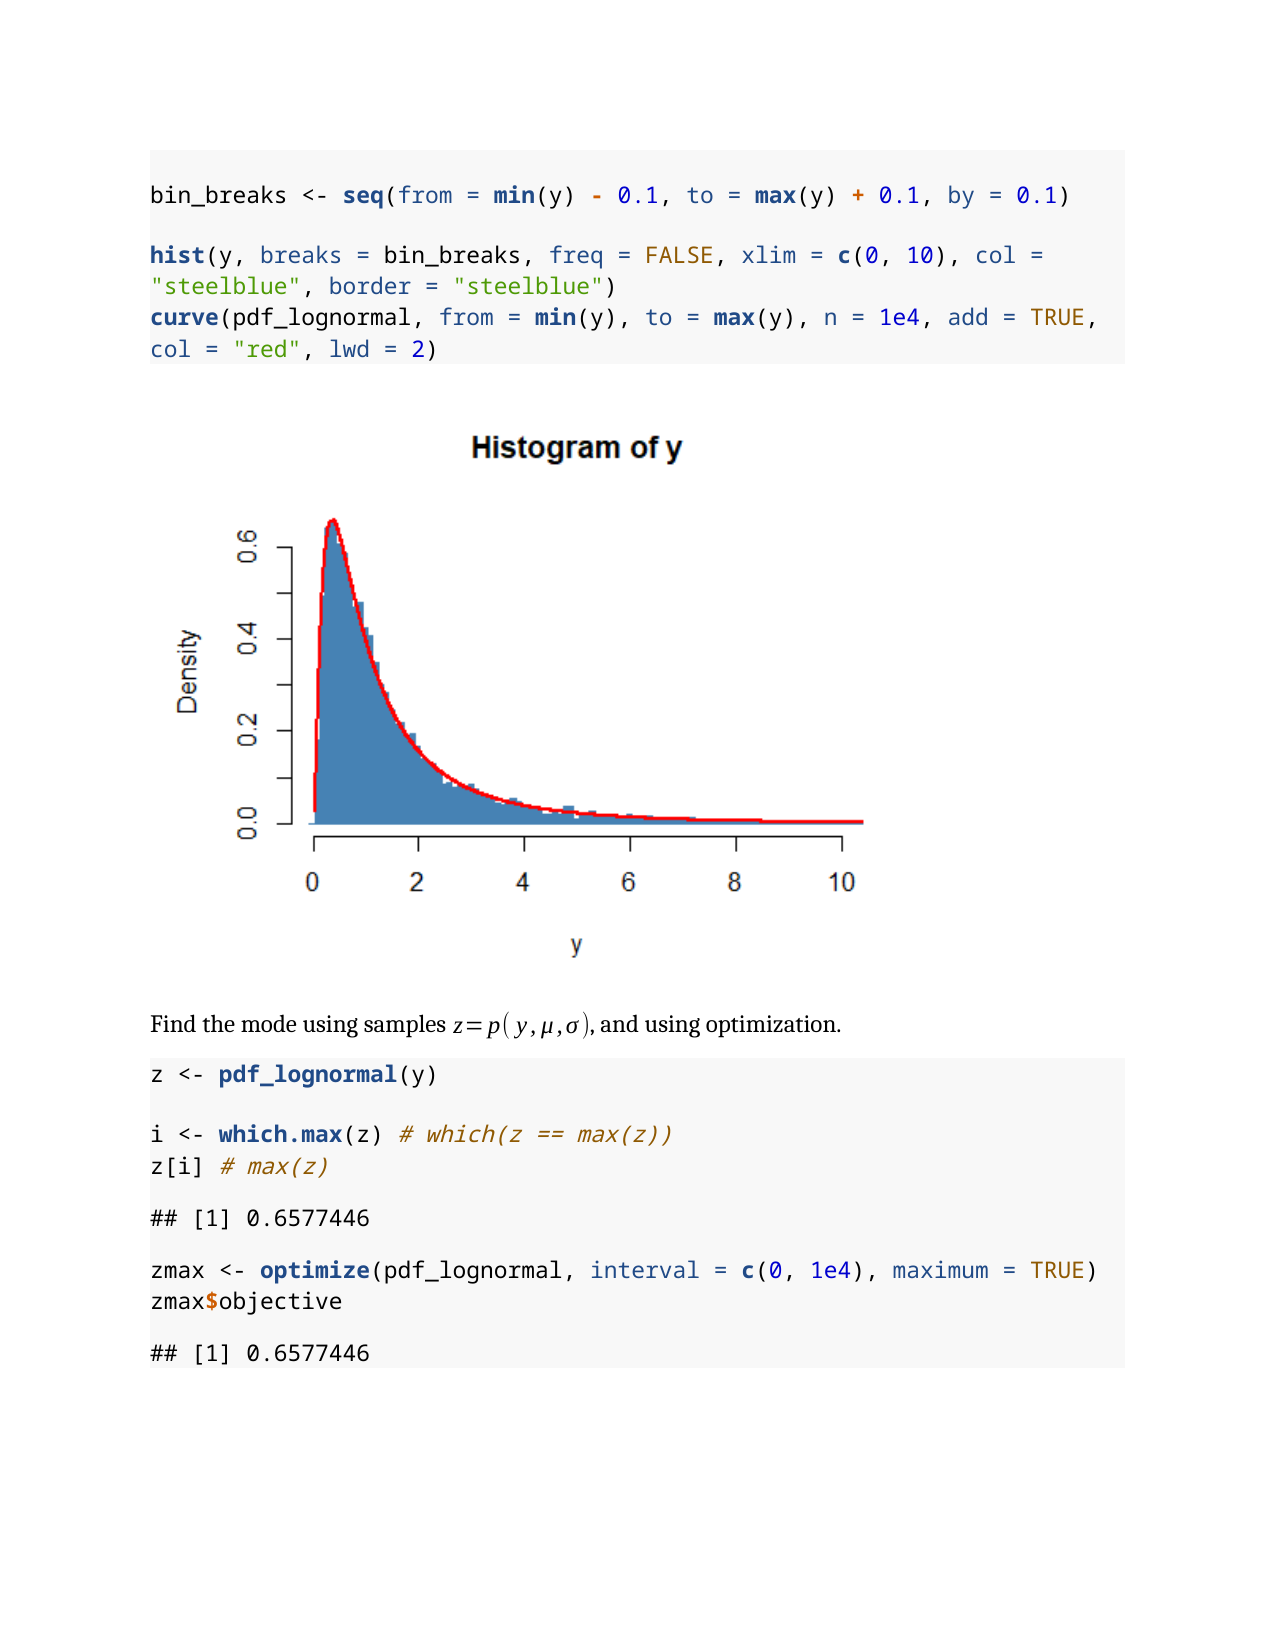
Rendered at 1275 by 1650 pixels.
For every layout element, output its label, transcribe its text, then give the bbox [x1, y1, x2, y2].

text ## [1] 0.6577446 [150, 1337, 1125, 1368]
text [150, 150, 1125, 364]
text Find the mode using samples , and using optimization. [150, 1010, 1125, 1040]
picture [168, 384, 927, 991]
text z <- pdf_lognormal(y) i <- which.max(z) # which(z == max(z)) z[i] # max(z) [150, 1058, 1125, 1181]
text zmax <- optimize(pdf_lognormal, interval = c(0, 1e4), maximum = TRUE) zmax$objective [342, 1254, 1125, 1316]
text ## [1] 0.6577446 [150, 1202, 1125, 1233]
